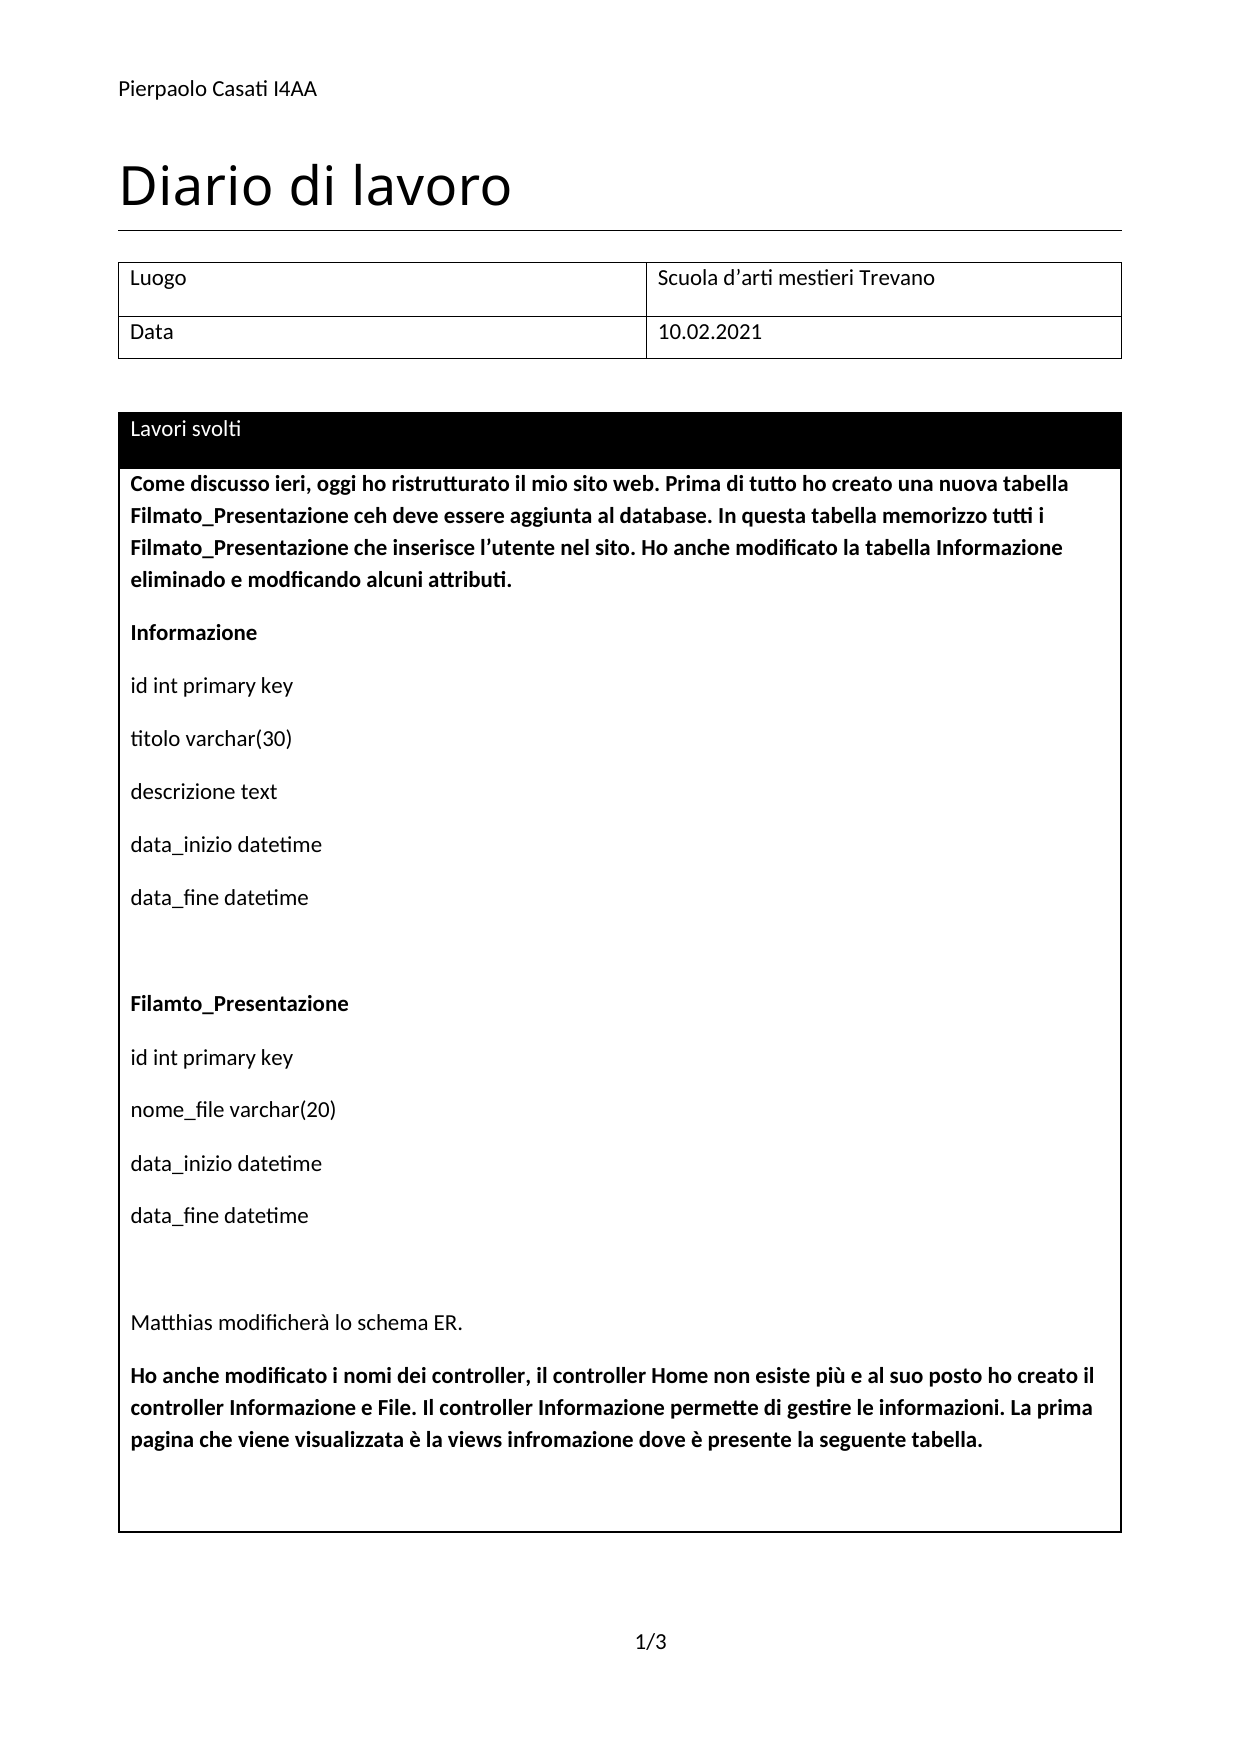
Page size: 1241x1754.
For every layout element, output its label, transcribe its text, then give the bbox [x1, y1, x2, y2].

title Diario di lavoro [118, 148, 1122, 230]
table_cell 10.02.2021 [647, 317, 1121, 358]
table_header Luogo [119, 263, 646, 316]
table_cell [120, 469, 1120, 1531]
table_header Scuola d’arti mestieri Trevano [647, 263, 1121, 316]
table_cell Data [119, 317, 646, 358]
table_header Lavori svolti [120, 414, 1120, 467]
